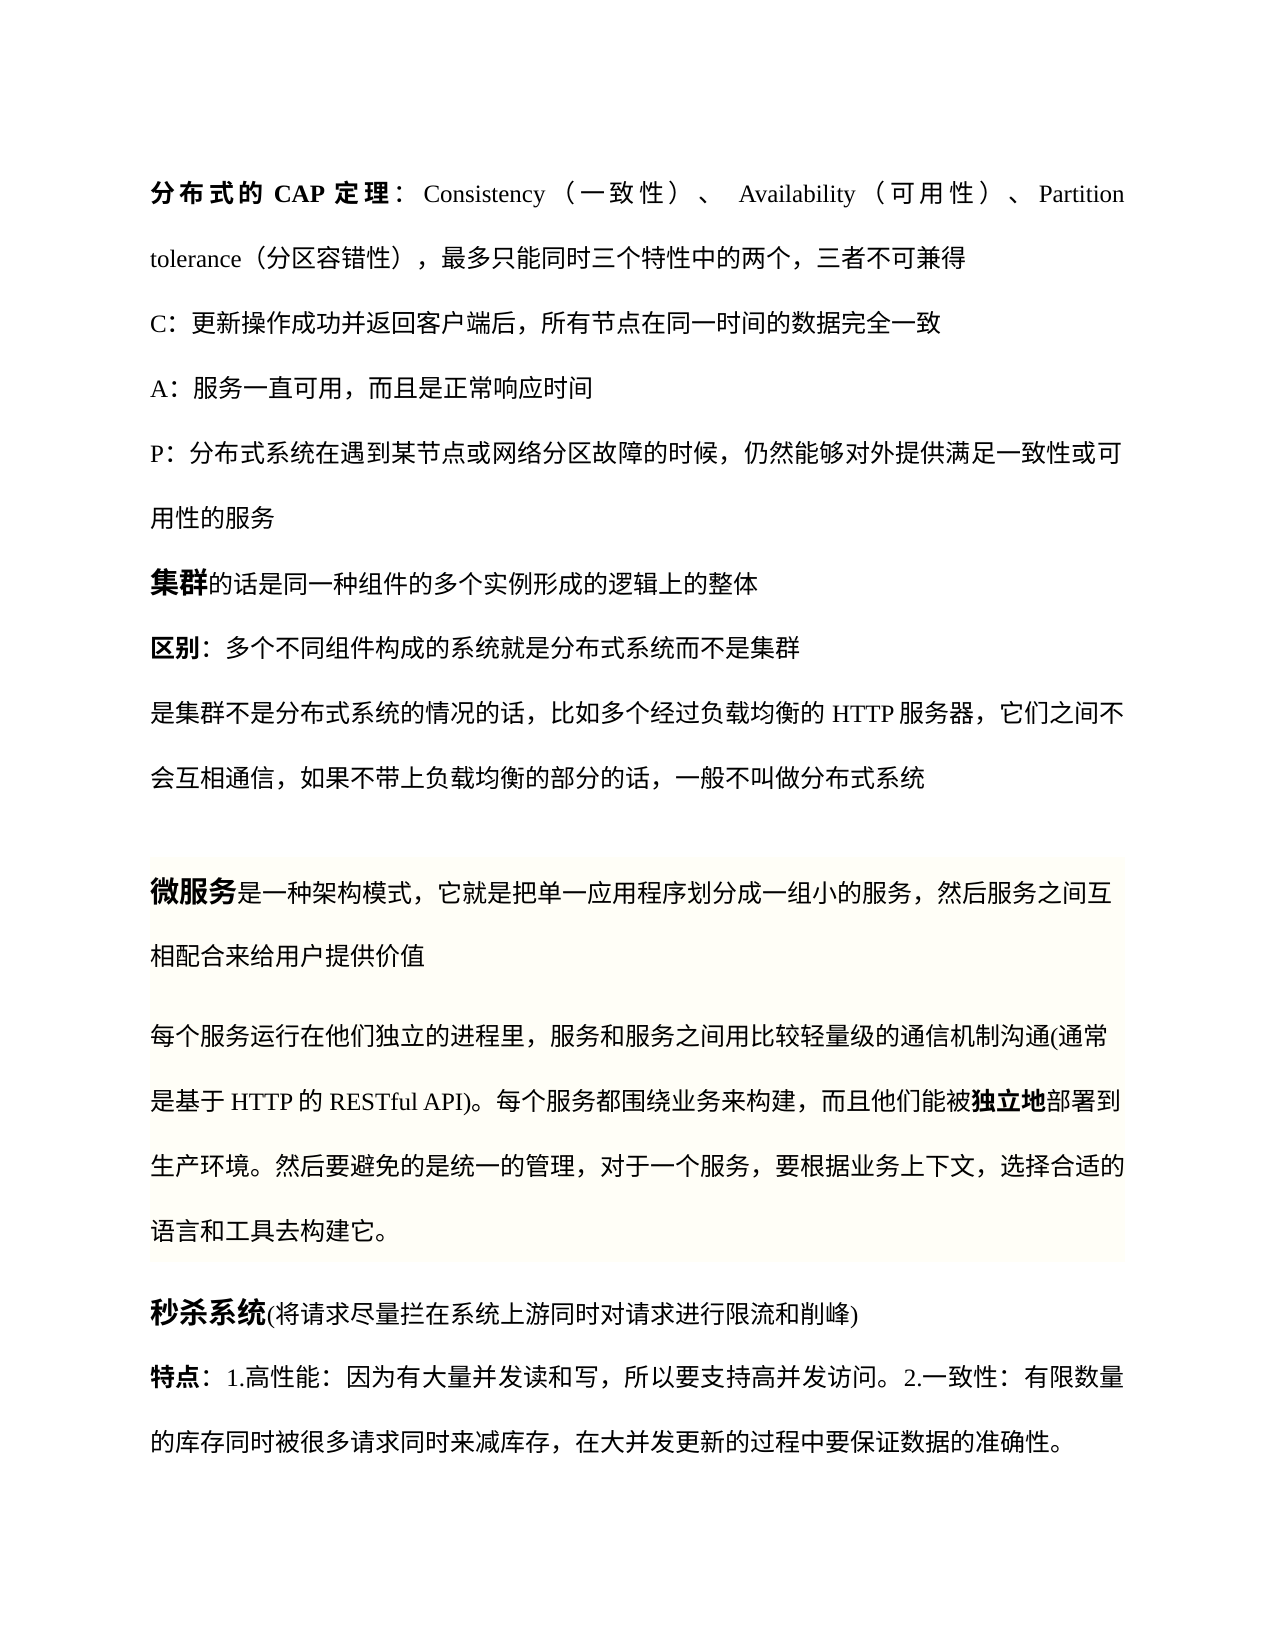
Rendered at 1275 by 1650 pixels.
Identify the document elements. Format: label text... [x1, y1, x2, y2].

text 微服务是一种架构模式，它就是把单一应用程序划分成一组小的服务，然后服务之间互相配合来给用户提供价值 [150, 857, 1125, 987]
text C：更新操作成功并返回客户端后，所有节点在同一时间的数据完全一致 [150, 289, 1125, 354]
text 集群的话是同一种组件的多个实例形成的逻辑上的整体 [150, 549, 1125, 614]
text P：分布式系统在遇到某节点或网络分区故障的时候，仍然能够对外提供满足一致性或可用性的服务 [150, 419, 1125, 549]
text A：服务一直可用，而且是正常响应时间 [150, 354, 1125, 419]
text 秒杀系统(将请求尽量拦在系统上游同时对请求进行限流和削峰) [150, 1278, 1125, 1343]
text 特点：1.高性能：因为有大量并发读和写，所以要支持高并发访问。2.一致性：有限数量的库存同时被很多请求同时来减库存，在大并发更新的过程中要保证数据的准确性。 [150, 1343, 1125, 1473]
text 是集群不是分布式系统的情况的话，比如多个经过负载均衡的HTTP服务器，它们之间不会互相通信，如果不带上负载均衡的部分的话，一般不叫做分布式系统 [150, 679, 1125, 809]
text 分布式的CAP定理：Consistency（一致性）、 Availability（可用性）、Partition tolerance（分区容错性），最多只能同时三个特性中的两个，三者不可兼得 [150, 159, 1125, 289]
text 每个服务运行在他们独立的进程里，服务和服务之间用比较轻量级的通信机制沟通(通常是基于 HTTP 的 RESTful API)。每个服务都围绕业务来构建，而且他们能被独立地部署到生产环境。然后要避免的是统一的管理，对于一个服务，要根据业务上下文，选择合适的语言和工具去构建它。 [150, 1002, 1125, 1262]
text 区别：多个不同组件构成的系统就是分布式系统而不是集群 [150, 614, 1125, 679]
